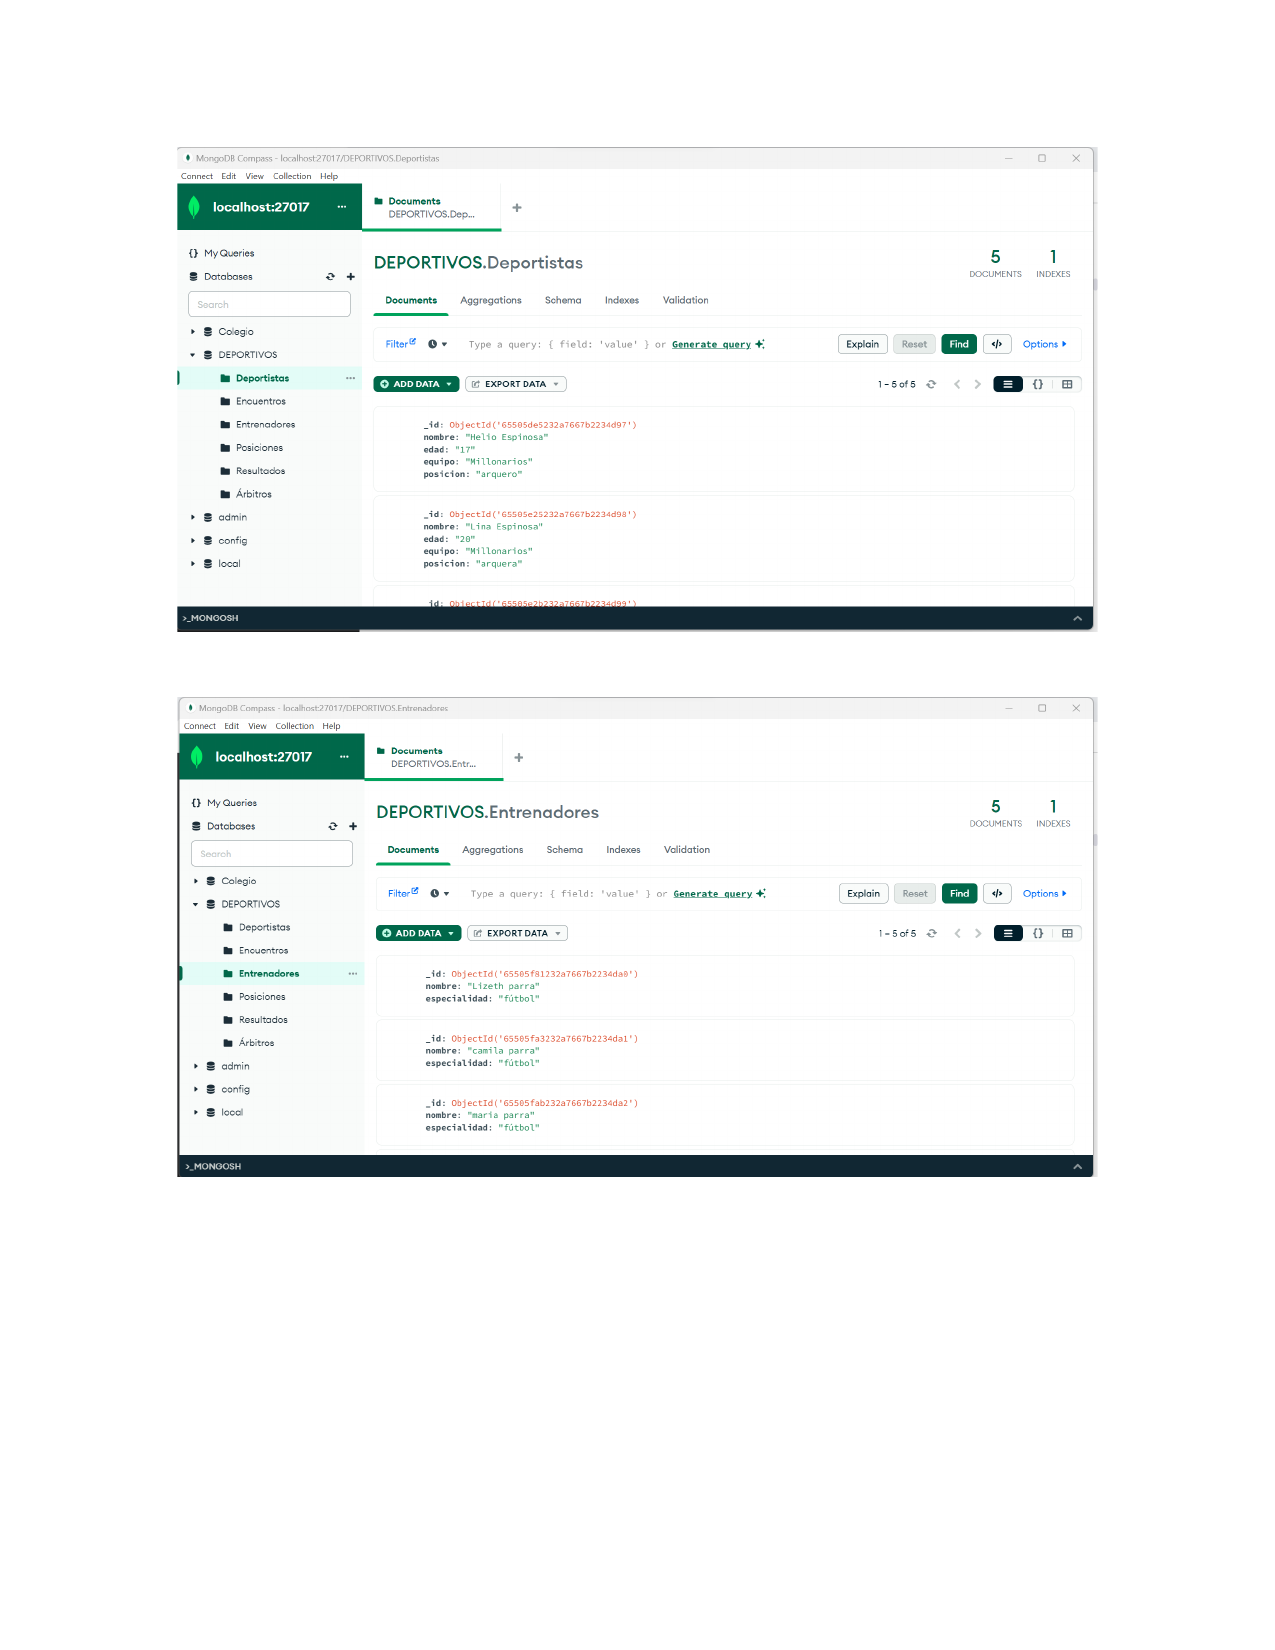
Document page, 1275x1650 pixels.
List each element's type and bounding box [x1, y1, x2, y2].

picture [177, 697, 1098, 1177]
picture [177, 147, 1098, 632]
